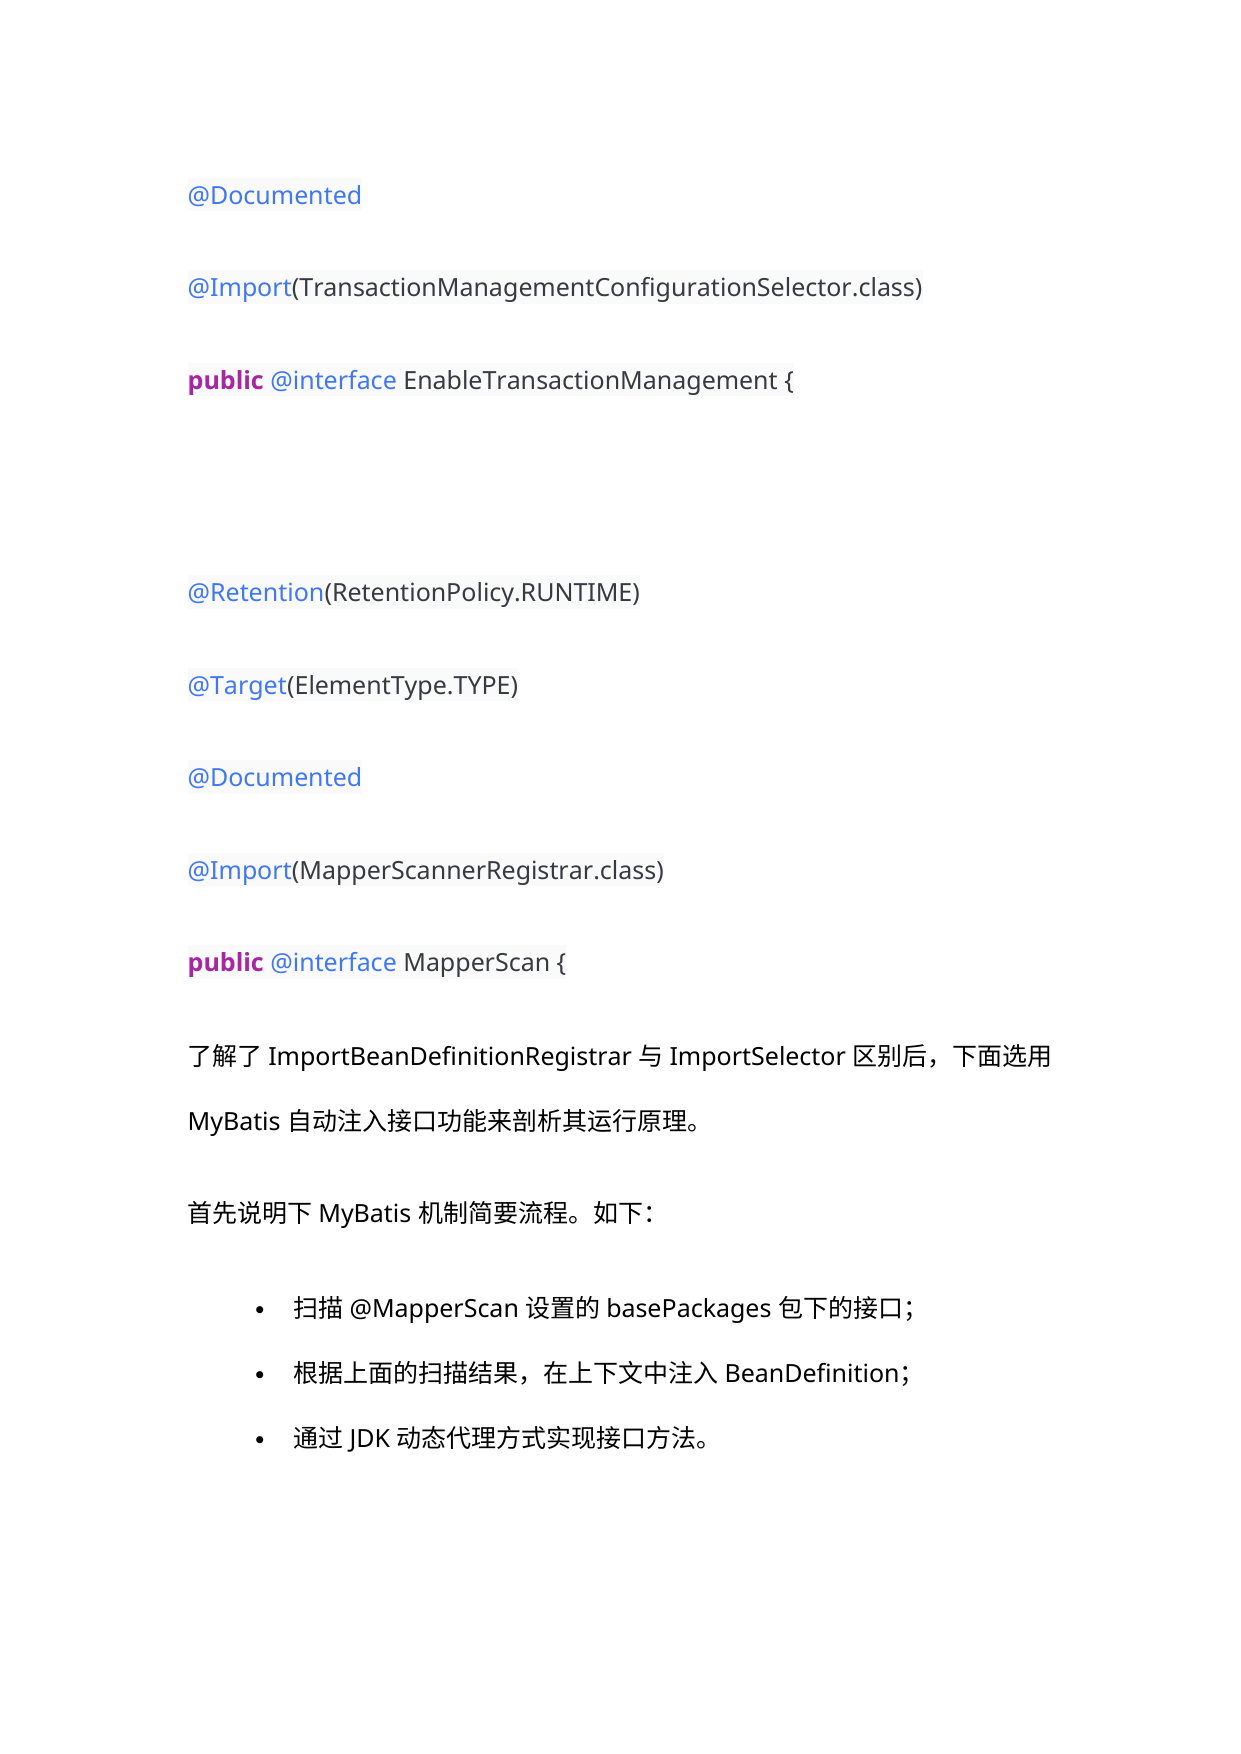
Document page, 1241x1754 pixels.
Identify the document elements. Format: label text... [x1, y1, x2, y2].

text @Import(TransactionManagementConfigurationSelector.class) [187, 254, 1053, 319]
text 了解了 ImportBeanDefinitionRegistrar 与 ImportSelector 区别后，下面选用 MyBatis 自动注入接口功能来剖析其运行原理。 [187, 1022, 1053, 1152]
text public @interface EnableTransactionManagement { [187, 347, 1053, 412]
text @Import(MapperScannerRegistrar.class) [187, 837, 1053, 902]
text @Documented [187, 744, 1053, 809]
text @Target(ElementType.TYPE) [187, 652, 1053, 717]
text @Documented [187, 162, 1053, 227]
text public @interface MapperScan { [187, 929, 1053, 994]
text @Retention(RetentionPolicy.RUNTIME) [187, 559, 1053, 624]
list 扫描 @MapperScan 设置的 basePackages 包下的接口； [256, 1274, 1053, 1339]
list 根据上面的扫描结果，在上下文中注入 BeanDefinition； [256, 1339, 1053, 1404]
list 通过 JDK 动态代理方式实现接口方法。 [256, 1404, 1053, 1469]
text 首先说明下 MyBatis 机制简要流程。如下： [187, 1179, 1053, 1244]
